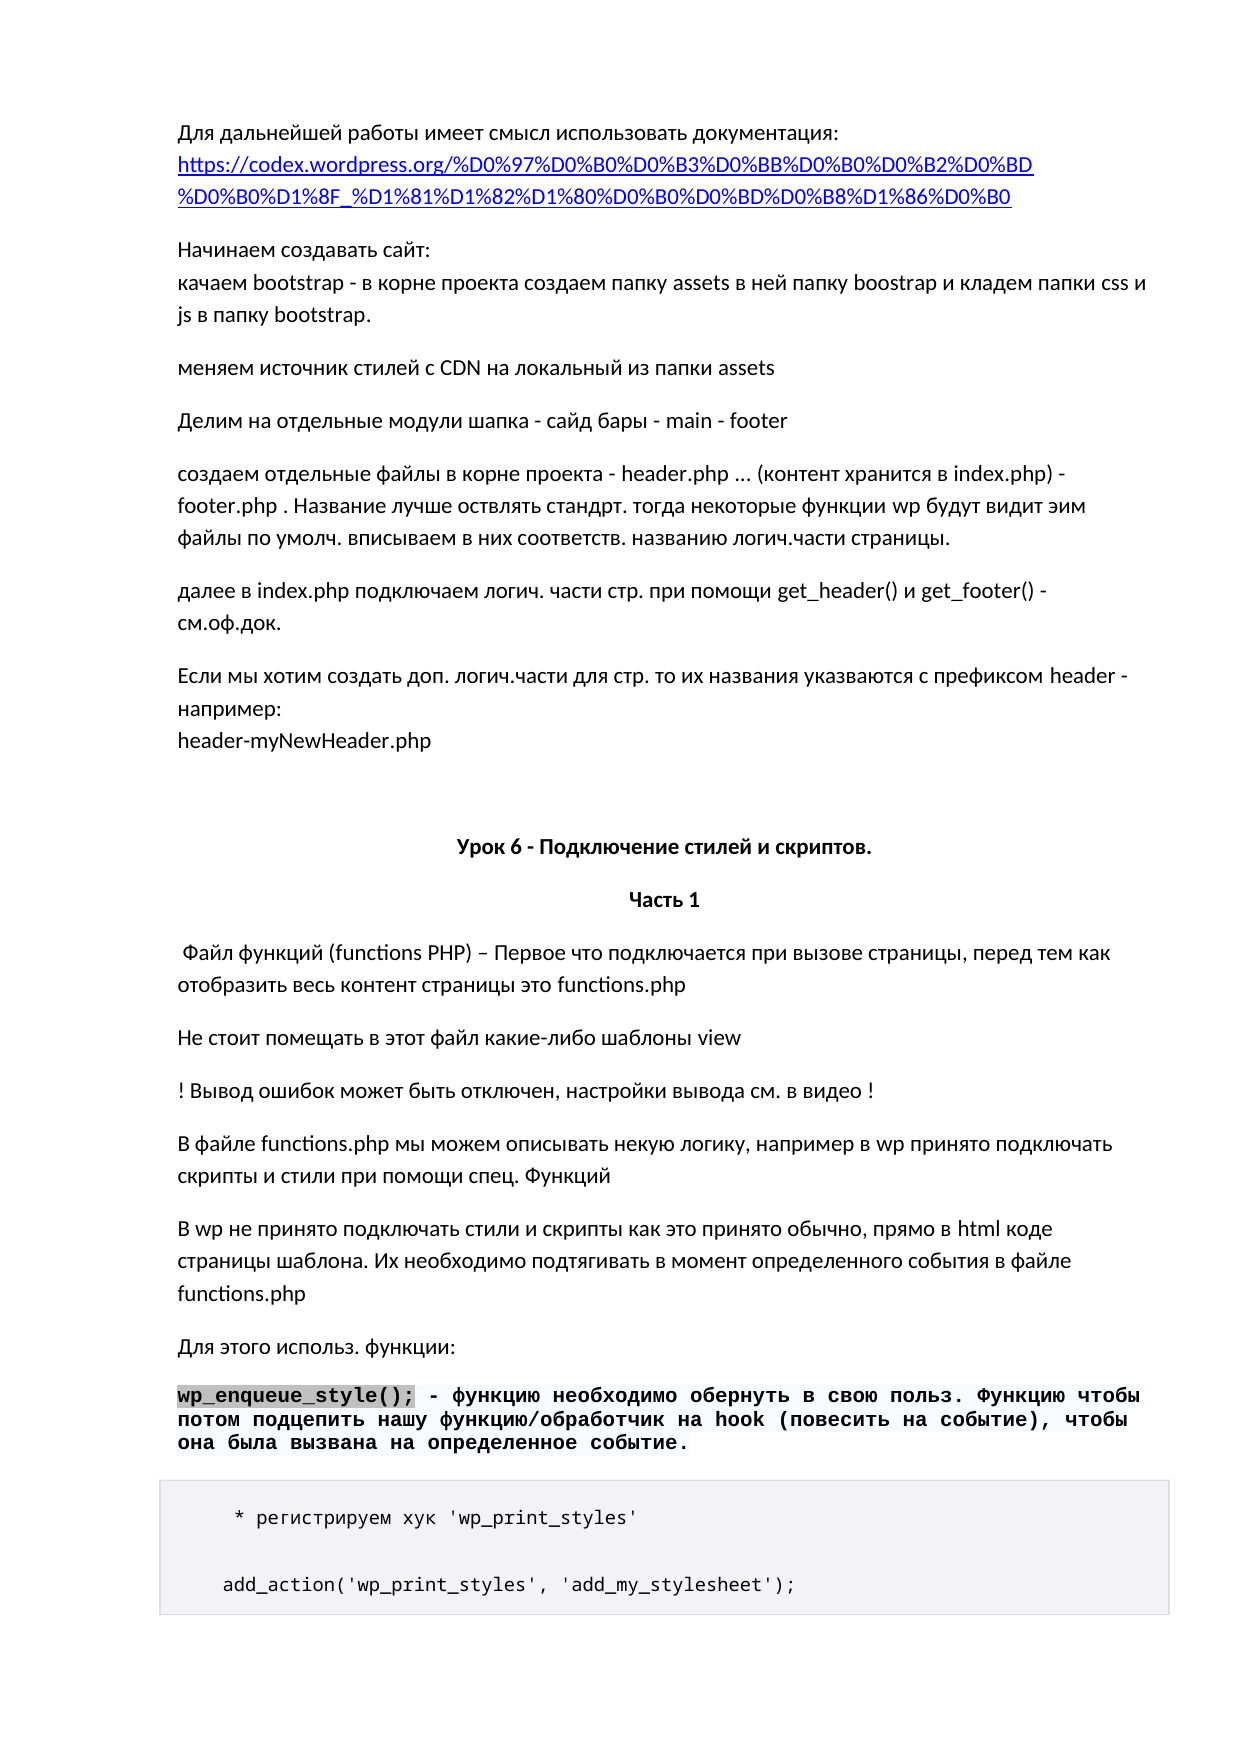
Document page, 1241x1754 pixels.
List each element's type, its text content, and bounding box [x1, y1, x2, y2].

text Файл функций (functions PHP) – Первое что подключается при вызове страницы, перед тем как отобразить весь контент страницы это functions.php [177, 938, 1152, 998]
text В файле functions.php мы можем описывать некую логику, например в wp принято подключать скрипты и стили при помощи спец. Функций [177, 1129, 1152, 1189]
text меняем источник стилей с CDN на локальный из папки assets [177, 353, 1152, 381]
text wp_enqueue_style(); - функцию необходимо обернуть в свою польз. Функцию чтобы потом подцепить нашу функцию/обработчик на hook (повесить на событие), чтобы она была вызвана на определенное событие. [177, 1385, 1152, 1456]
text Не стоит помещать в этот файл какие-либо шаблоны view [177, 1023, 1152, 1051]
text Урок 6 - Подключение стилей и скриптов. [177, 832, 1152, 860]
text Начинаем создавать сайт: качаем bootstrap - в корне проекта создаем папку assets в ней папку boostrap и кладем папки css и js в папку bootstrap. [177, 236, 1152, 328]
text * регистрируем хук 'wp_print_styles' [161, 1481, 1168, 1530]
text Делим на отдельные модули шапка - сайд бары - main - footer [177, 406, 1152, 434]
text add_action('wp_print_styles', 'add_my_stylesheet'); [161, 1546, 1168, 1614]
text создаем отдельные файлы в корне проекта - header.php ... (контент хранится в index.php) - footer.php . Название лучше оствлять стандрт. тогда некоторые функции wp будут видит эим файлы по умолч. вписываем в них соответств. названию логич.части страницы. [177, 459, 1152, 551]
text Если мы хотим создать доп. логич.части для стр. то их названия указваются с префиксом header - например: header-myNewHeader.php [177, 662, 1152, 754]
text ! Вывод ошибок может быть отключен, настройки вывода см. в видео ! [177, 1076, 1152, 1104]
text Для этого использ. функции: [177, 1332, 1152, 1360]
text Часть 1 [177, 885, 1152, 913]
text В wp не принято подключать стили и скрипты как это принято обычно, прямо в html коде страницы шаблона. Их необходимо подтягивать в момент определенного события в файле functions.php [177, 1214, 1152, 1307]
text далее в index.php подключаем логич. части стр. при помощи get_header() и get_footer() - см.оф.док. [177, 576, 1152, 637]
